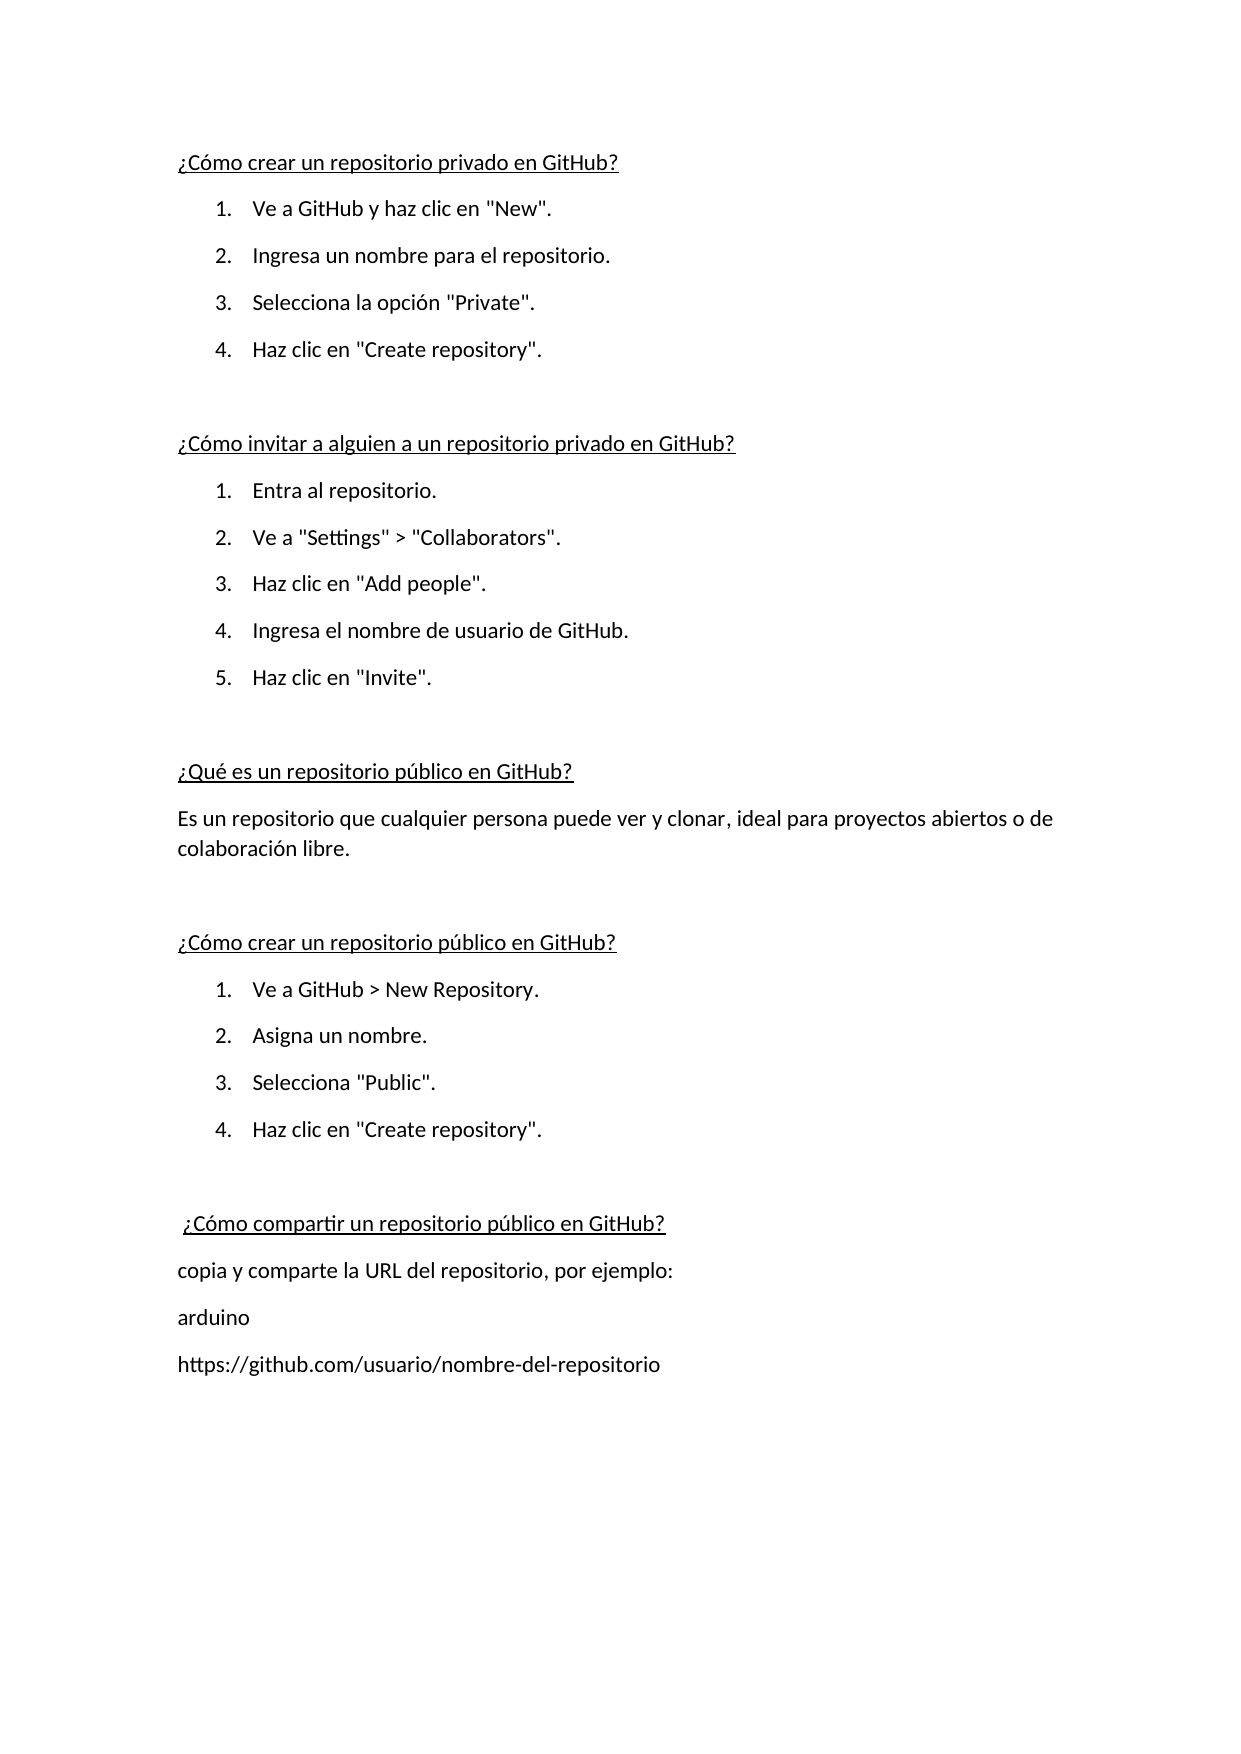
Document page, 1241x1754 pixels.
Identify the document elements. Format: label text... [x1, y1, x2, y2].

list Haz clic en "Create repository". [215, 1115, 1063, 1143]
text ¿Qué es un repositorio público en GitHub? [177, 757, 1063, 785]
text ¿Cómo invitar a alguien a un repositorio privado en GitHub? [177, 429, 1063, 457]
list Haz clic en "Invite". [215, 663, 1063, 691]
list Ve a "Settings" > "Collaborators". [215, 523, 1063, 551]
list Selecciona la opción "Private". [215, 288, 1063, 316]
list Haz clic en "Create repository". [215, 335, 1063, 363]
text https://github.com/usuario/nombre-del-repositorio [177, 1350, 1063, 1378]
list Ingresa el nombre de usuario de GitHub. [215, 616, 1063, 644]
list Ve a GitHub y haz clic en "New". [215, 194, 1063, 222]
list Entra al repositorio. [215, 476, 1063, 504]
text ¿Cómo crear un repositorio privado en GitHub? [177, 148, 1063, 176]
list Ingresa un nombre para el repositorio. [215, 241, 1063, 269]
text ¿Cómo crear un repositorio público en GitHub? [177, 928, 1063, 956]
list Ve a GitHub > New Repository. [215, 975, 1063, 1003]
list Selecciona "Public". [215, 1068, 1063, 1096]
list Haz clic en "Add people". [215, 569, 1063, 597]
text copia y comparte la URL del repositorio, por ejemplo: [177, 1256, 1063, 1284]
list Asigna un nombre. [215, 1022, 1063, 1049]
text ¿Cómo compartir un repositorio público en GitHub? [177, 1209, 1063, 1237]
text arduino [177, 1303, 1063, 1331]
text Es un repositorio que cualquier persona puede ver y clonar, ideal para proyectos abiertos o de colaboración libre. [177, 804, 1063, 862]
